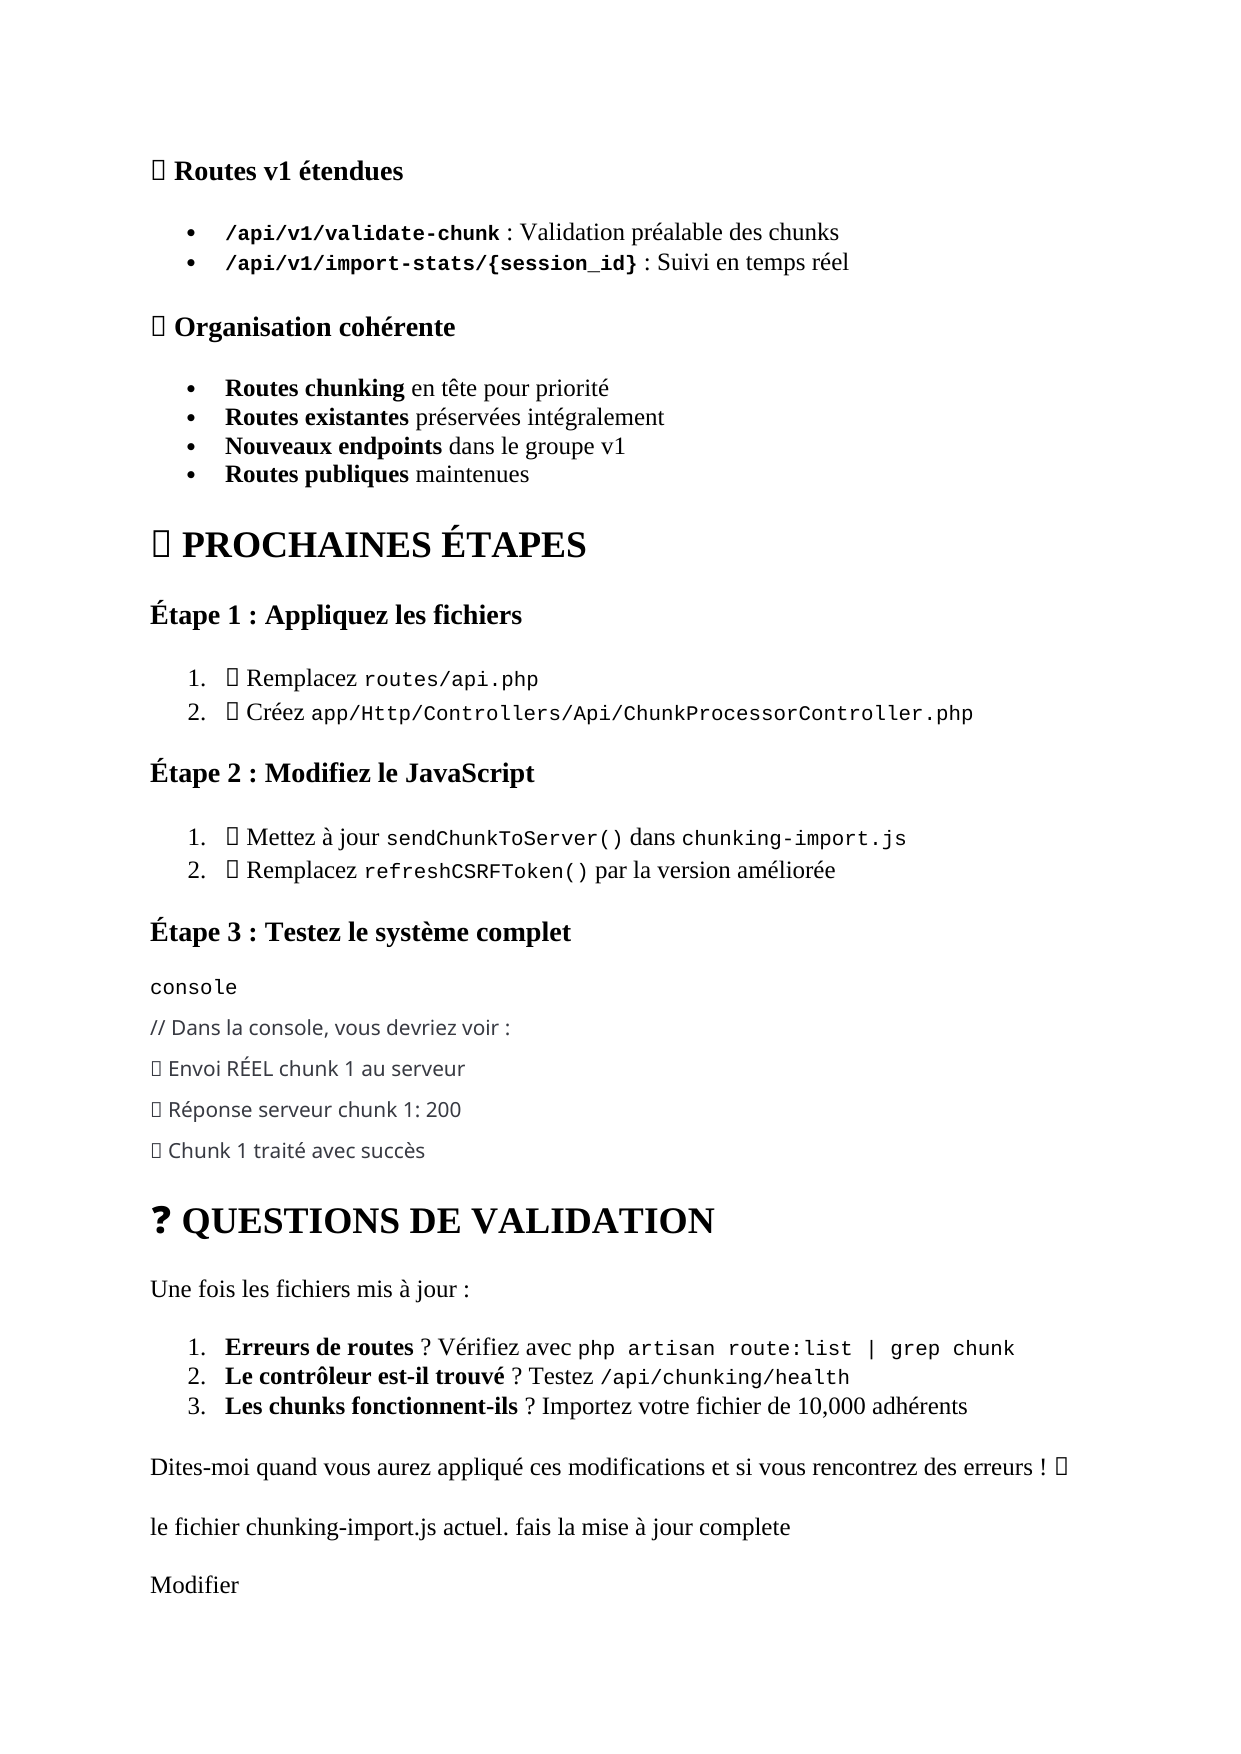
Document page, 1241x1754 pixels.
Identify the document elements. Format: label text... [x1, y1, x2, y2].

list ✅ Remplacez refreshCSRFToken() par la version améliorée [187, 852, 1090, 886]
list ✅ Créez app/Http/Controllers/Api/ChunkProcessorController.php [187, 693, 1090, 727]
text ✅ Routes v1 étendues [150, 150, 1090, 188]
text ✅ Organisation cohérente [150, 306, 1090, 344]
text // Dans la console, vous devriez voir : [150, 1013, 1090, 1042]
text le fichier chunking-import.js actuel. fais la mise à jour complete [150, 1512, 1090, 1541]
list ✅ Remplacez routes/api.php [187, 659, 1090, 693]
list Les chunks fonctionnent-ils ? Importez votre fichier de 10,000 adhérents [187, 1391, 1090, 1419]
list /api/v1/validate-chunk : Validation préalable des chunks [187, 217, 1090, 247]
text Étape 2 : Modifiez le JavaScript [150, 757, 1090, 789]
list Le contrôleur est-il trouvé ? Testez /api/chunking/health [187, 1361, 1090, 1391]
text ❓ QUESTIONS DE VALIDATION [150, 1193, 1090, 1244]
text Étape 1 : Appliquez les fichiers [150, 598, 1090, 630]
text 🔧 PROCHAINES ÉTAPES [150, 517, 1090, 568]
list Routes existantes préservées intégralement [187, 402, 1090, 431]
list ✅ Mettez à jour sendChunkToServer() dans chunking-import.js [187, 818, 1090, 852]
list Nouveaux endpoints dans le groupe v1 [187, 431, 1090, 459]
list /api/v1/import-stats/{session_id} : Suivi en temps réel [187, 247, 1090, 277]
text ✅ Chunk 1 traité avec succès [150, 1136, 1090, 1164]
text Modifier [150, 1570, 1090, 1599]
text 📡 Envoi RÉEL chunk 1 au serveur [150, 1054, 1090, 1082]
text Une fois les fichiers mis à jour : [150, 1274, 1090, 1302]
text 📡 Réponse serveur chunk 1: 200 [150, 1095, 1090, 1123]
text console [150, 977, 1090, 1001]
text Dites-moi quand vous aurez appliqué ces modifications et si vous rencontrez des erreurs ! 🚀 [150, 1449, 1090, 1483]
list Routes chunking en tête pour priorité [187, 373, 1090, 402]
text Étape 3 : Testez le système complet [150, 915, 1090, 948]
list Routes publiques maintenues [187, 459, 1090, 488]
list Erreurs de routes ? Vérifiez avec php artisan route:list | grep chunk [187, 1332, 1090, 1361]
